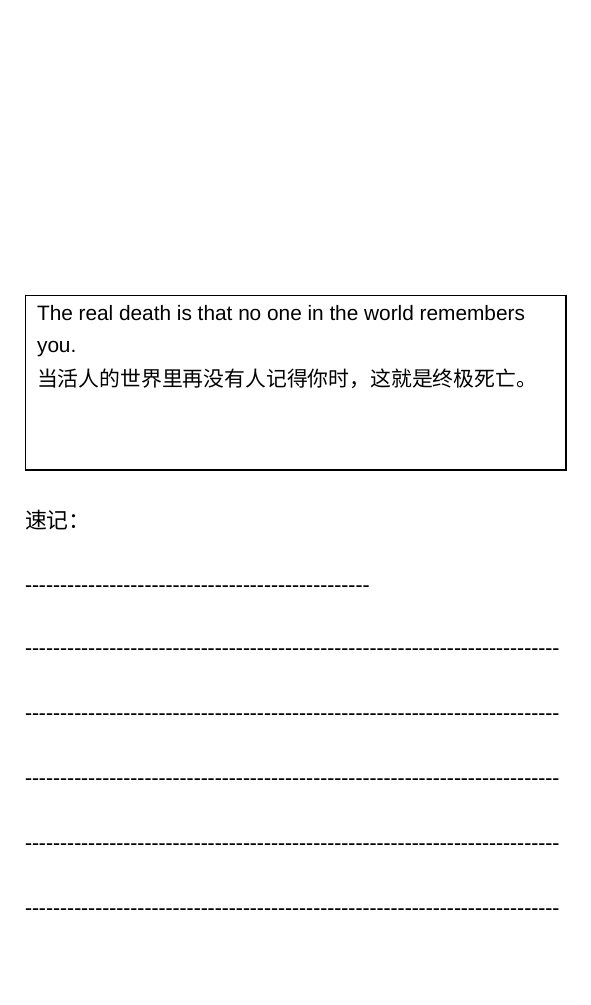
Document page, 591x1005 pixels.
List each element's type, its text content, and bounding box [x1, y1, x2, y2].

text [25, 630, 567, 923]
table_cell The real death is that no one in the world remembers you. 当活人的世界里再没有人记得你时，这就是终极死亡。 [26, 296, 565, 469]
text 速记： [25, 503, 567, 535]
text ------------------------------------------------- [25, 568, 567, 600]
